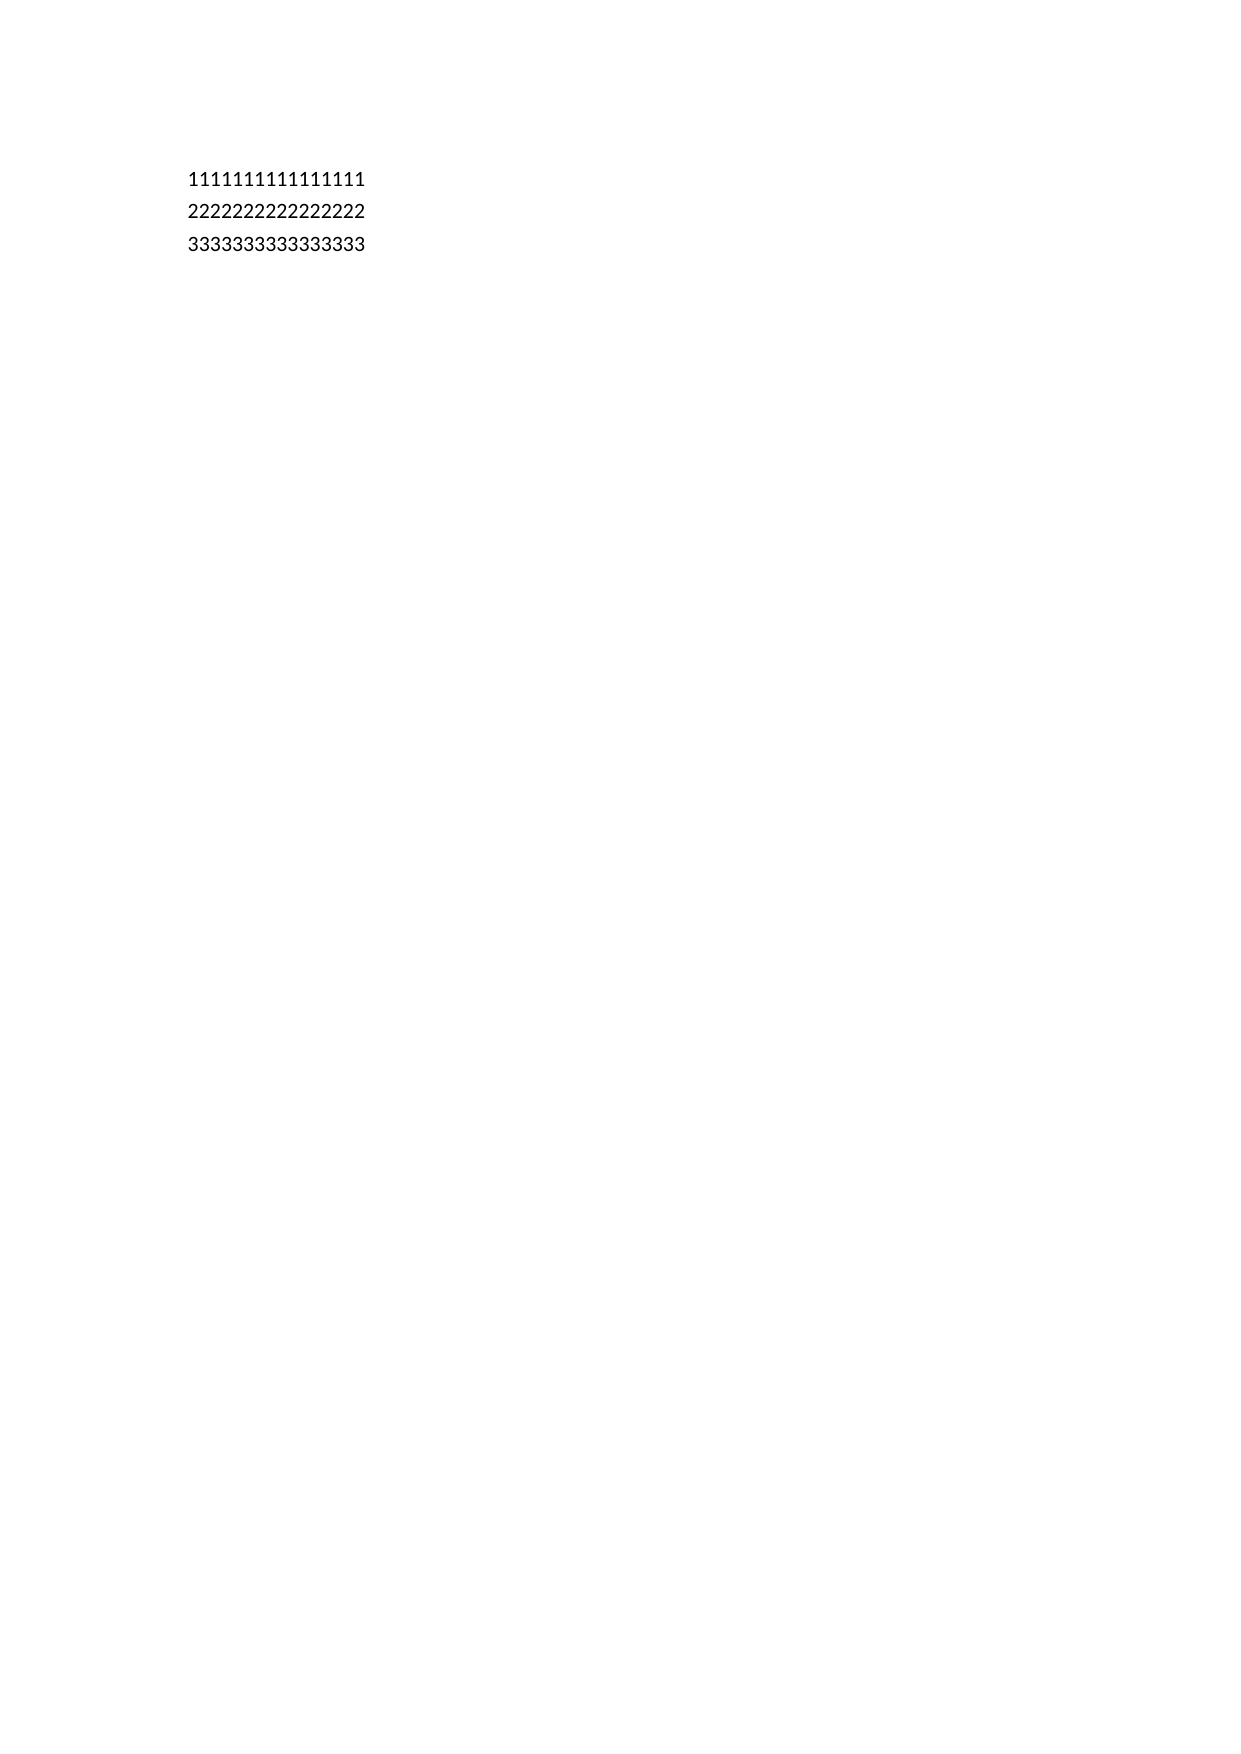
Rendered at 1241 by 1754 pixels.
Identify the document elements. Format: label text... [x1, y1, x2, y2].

text 2222222222222222 [187, 194, 1053, 227]
text 1111111111111111 [187, 162, 1053, 194]
text 3333333333333333 [187, 227, 1053, 259]
